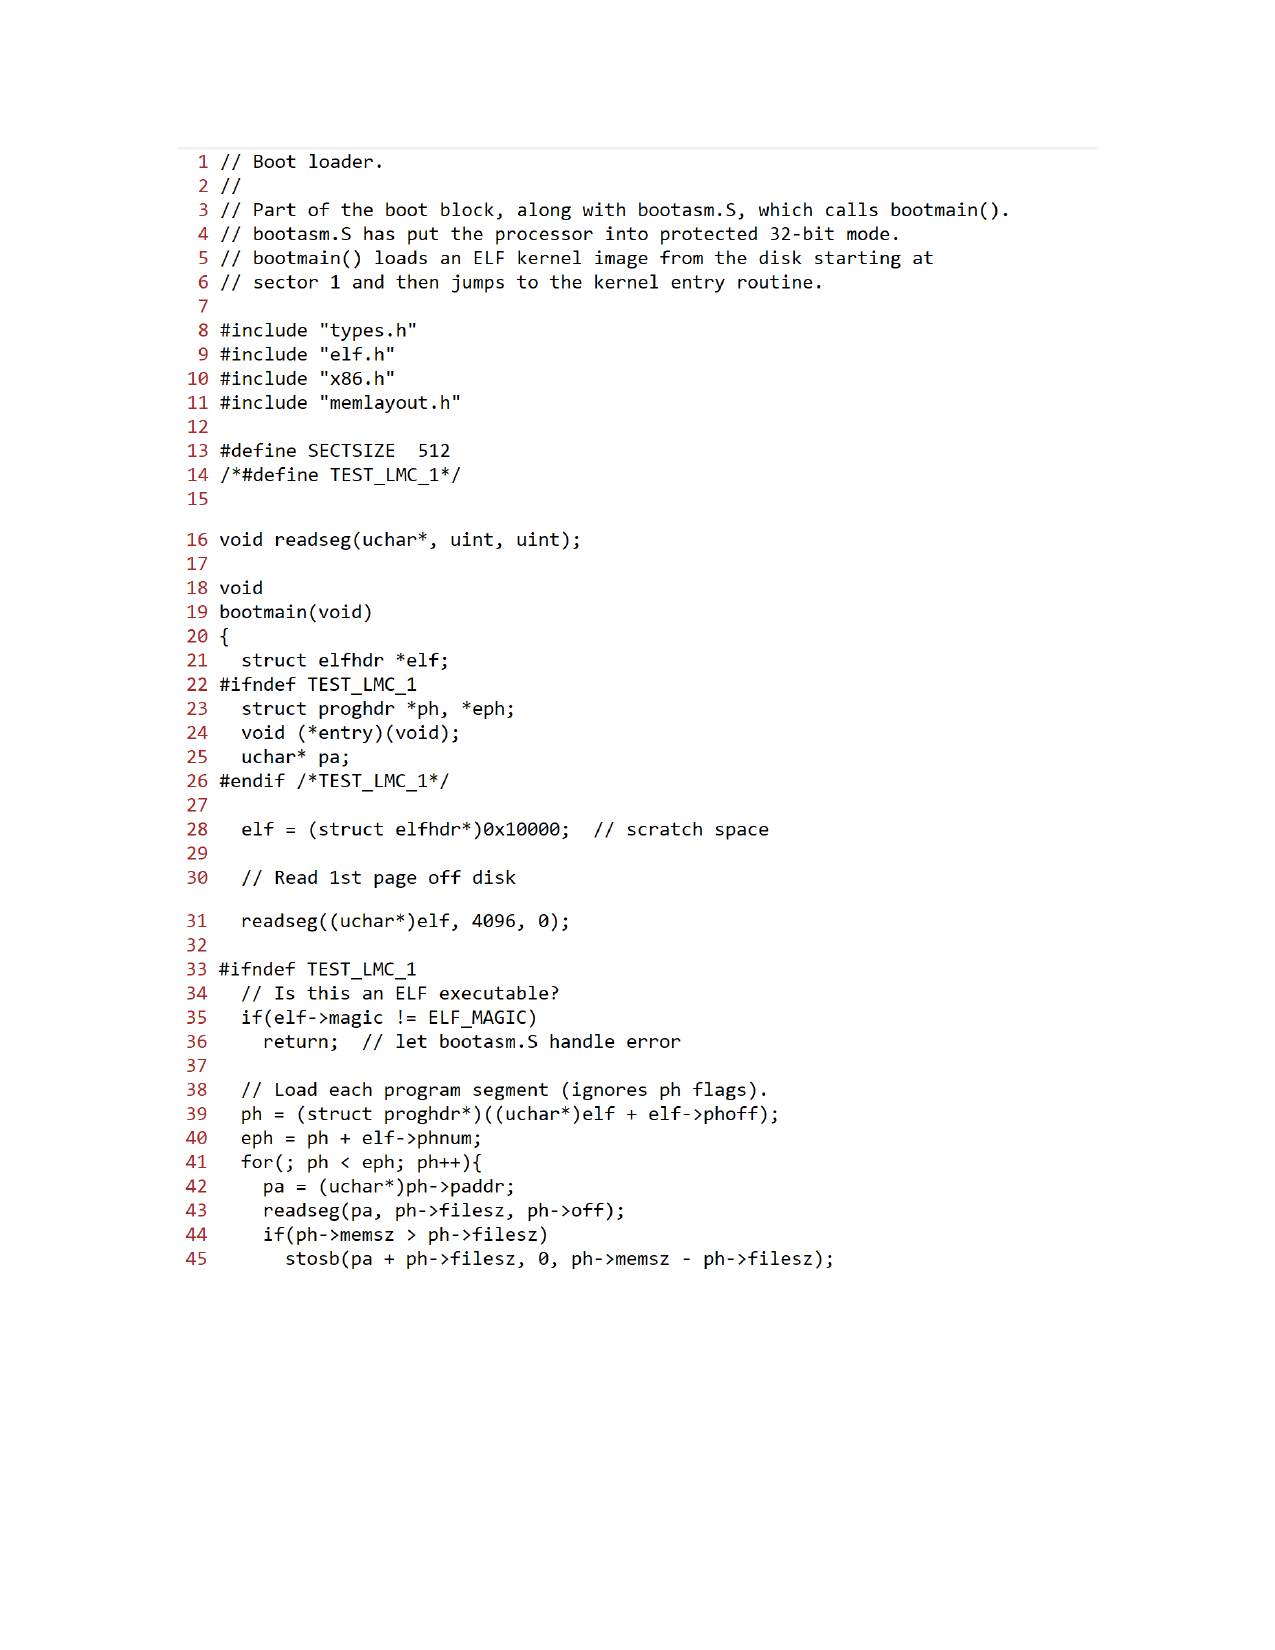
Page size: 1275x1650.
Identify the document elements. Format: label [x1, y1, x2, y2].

picture [177, 529, 1098, 891]
picture [177, 147, 1098, 511]
picture [177, 909, 1098, 1272]
